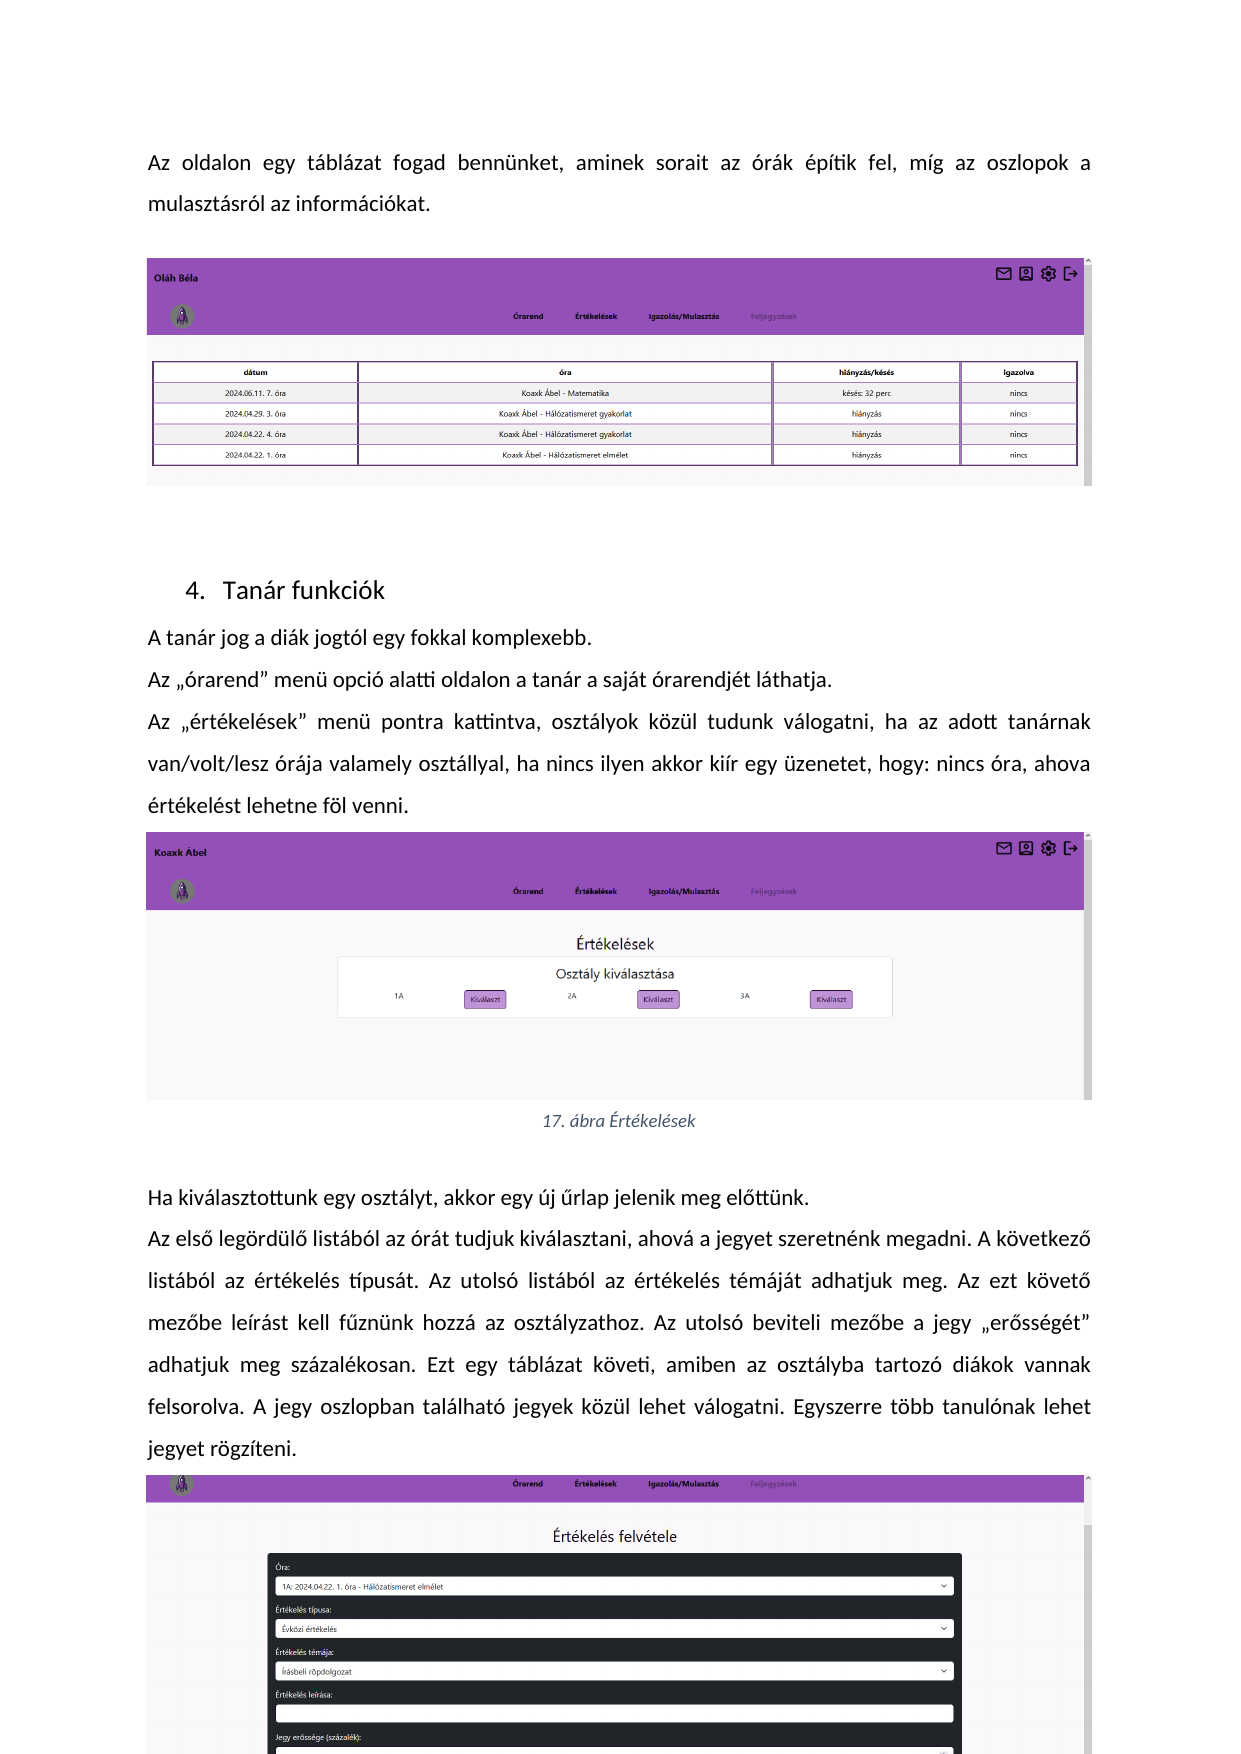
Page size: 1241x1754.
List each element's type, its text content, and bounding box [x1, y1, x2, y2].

picture [146, 832, 1092, 1100]
picture [146, 258, 1092, 486]
text Az első legördülő listából az órát tudjuk kiválasztani, ahová a jegyet szeretnénk megadni. A következő listából az értékelés típusát. Az utolsó listából az értékelés témáját adhatjuk meg. Az ezt követő mezőbe leírást kell fűznünk hozzá az osztályzathoz. Az utolsó beviteli mezőbe a jegy „erősségét” adhatjuk meg százalékosan. Ezt egy táblázat követi, amiben az osztályba tartozó diákok vannak felsorolva. A jegy oszlopban található jegyek közül lehet válogatni. Egyszerre több tanulónak lehet jegyet rögzíteni. [148, 1224, 1093, 1462]
text A tanár jog a diák jogtól egy fokkal komplexebb. [148, 623, 1093, 651]
text Az „órarend” menü opció alatti oldalon a tanár a saját órarendjét láthatja. [148, 665, 1093, 693]
text Az oldalon egy táblázat fogad bennünket, aminek sorait az órák építik fel, míg az oszlopok a mulasztásról az információkat. [148, 148, 1093, 218]
text Az „értékelések” menü pontra kattintva, osztályok közül tudunk válogatni, ha az adott tanárnak van/volt/lesz órája valamely osztállyal, ha nincs ilyen akkor kiír egy üzenetet, hogy: nincs óra, ahova értékelést lehetne föl venni. [148, 707, 1093, 819]
picture [146, 1475, 1092, 1754]
